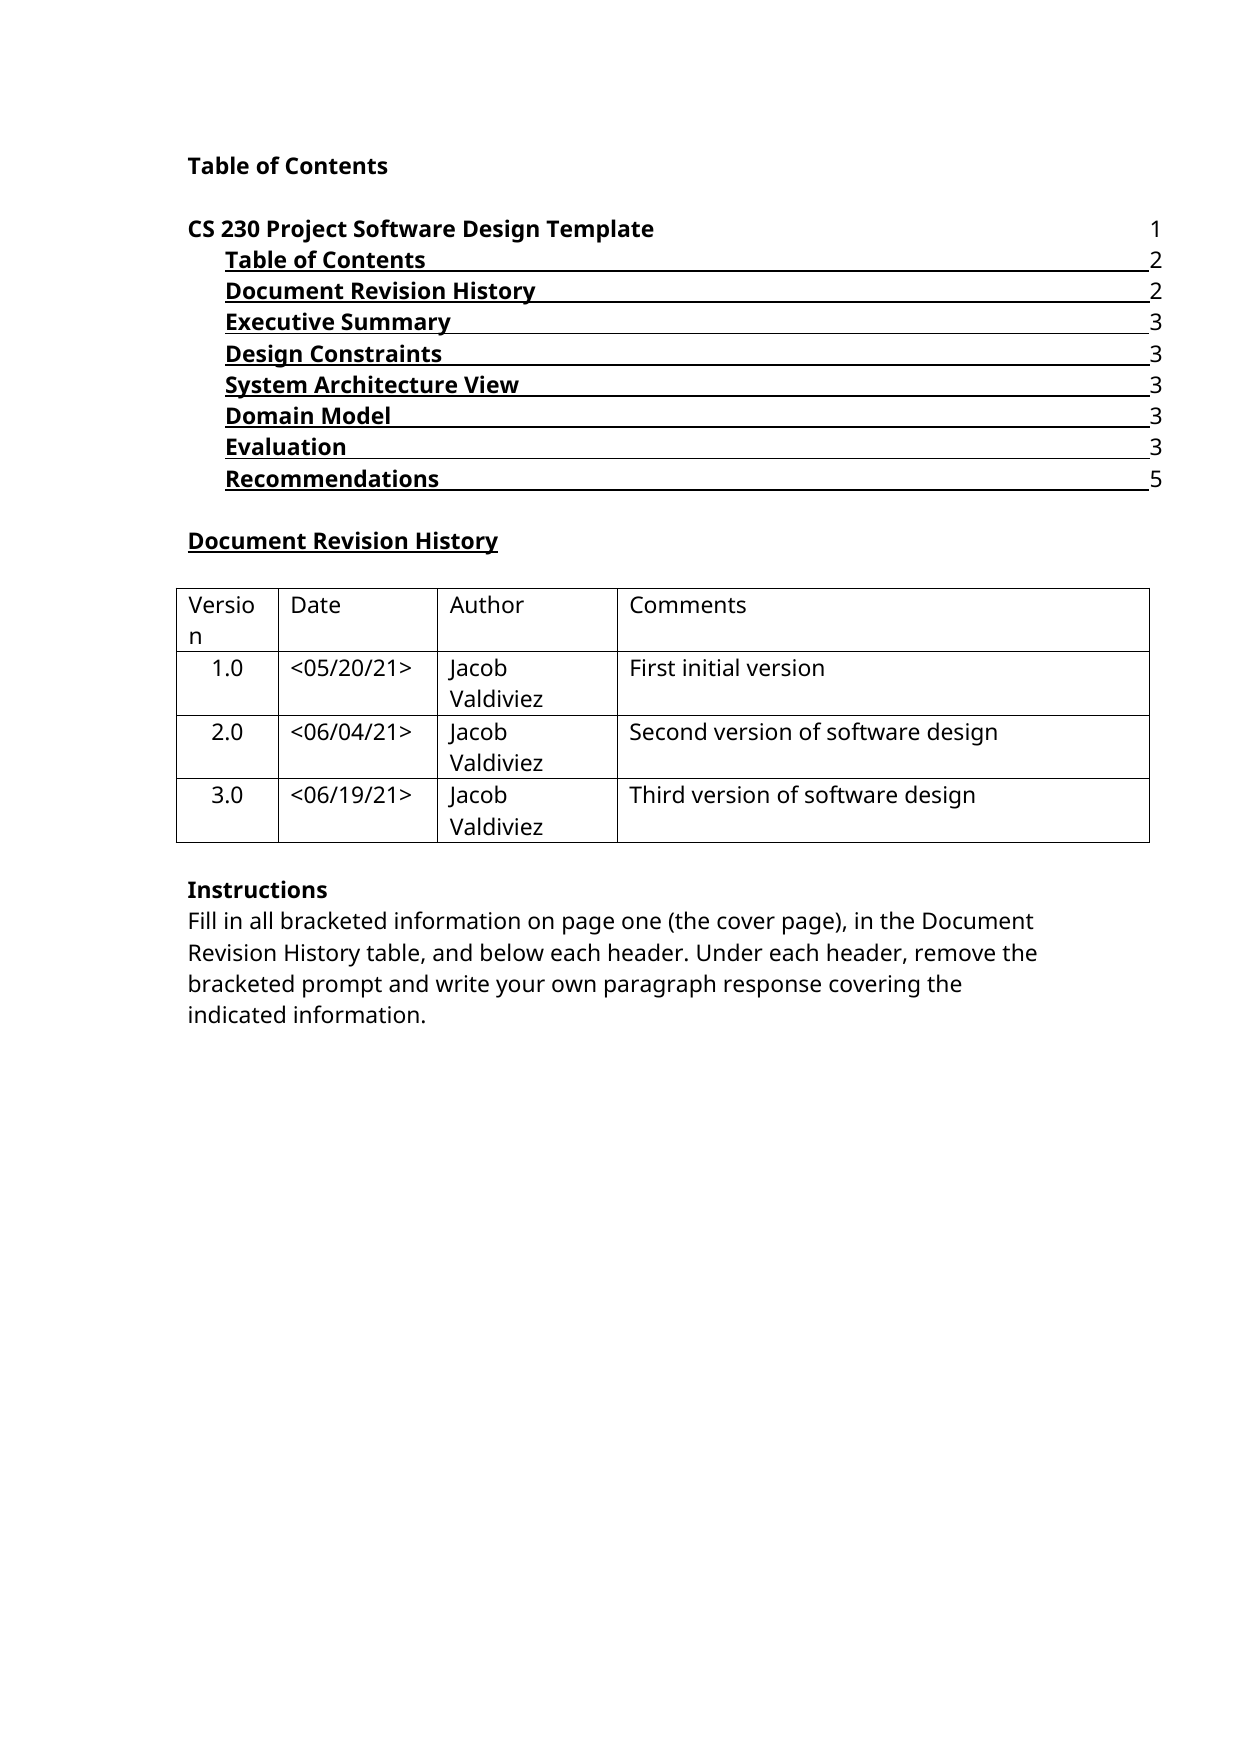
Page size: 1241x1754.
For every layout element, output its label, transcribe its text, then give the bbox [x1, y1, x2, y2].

table_cell <06/04/21> [279, 716, 437, 778]
table_header Author [438, 589, 617, 651]
table_header Comments [618, 589, 1149, 651]
table_cell Jacob Valdiviez [438, 779, 617, 842]
table_cell 3.0 [177, 779, 278, 842]
text Instructions [187, 874, 1053, 905]
table_cell Second version of software design [618, 716, 1149, 778]
table_cell First initial version [618, 652, 1149, 714]
text Fill in all bracketed information on page one (the cover page), in the Document Revision History table, and below each header. Under each header, remove the bracketed prompt and write your own paragraph response covering the indicated information. [187, 905, 1053, 1030]
table_header Date [279, 589, 437, 651]
table_cell Jacob Valdiviez [438, 716, 617, 778]
table_header Version [177, 589, 278, 651]
table_cell 1.0 [177, 652, 278, 714]
table_cell <05/20/21> [279, 652, 437, 714]
table_cell Third version of software design [618, 779, 1149, 842]
table_cell <06/19/21> [279, 779, 437, 842]
subtitle Table of Contents [187, 150, 1053, 181]
subtitle Document Revision History [187, 525, 1053, 556]
table_cell Jacob Valdiviez [438, 652, 617, 714]
table_cell 2.0 [177, 716, 278, 778]
